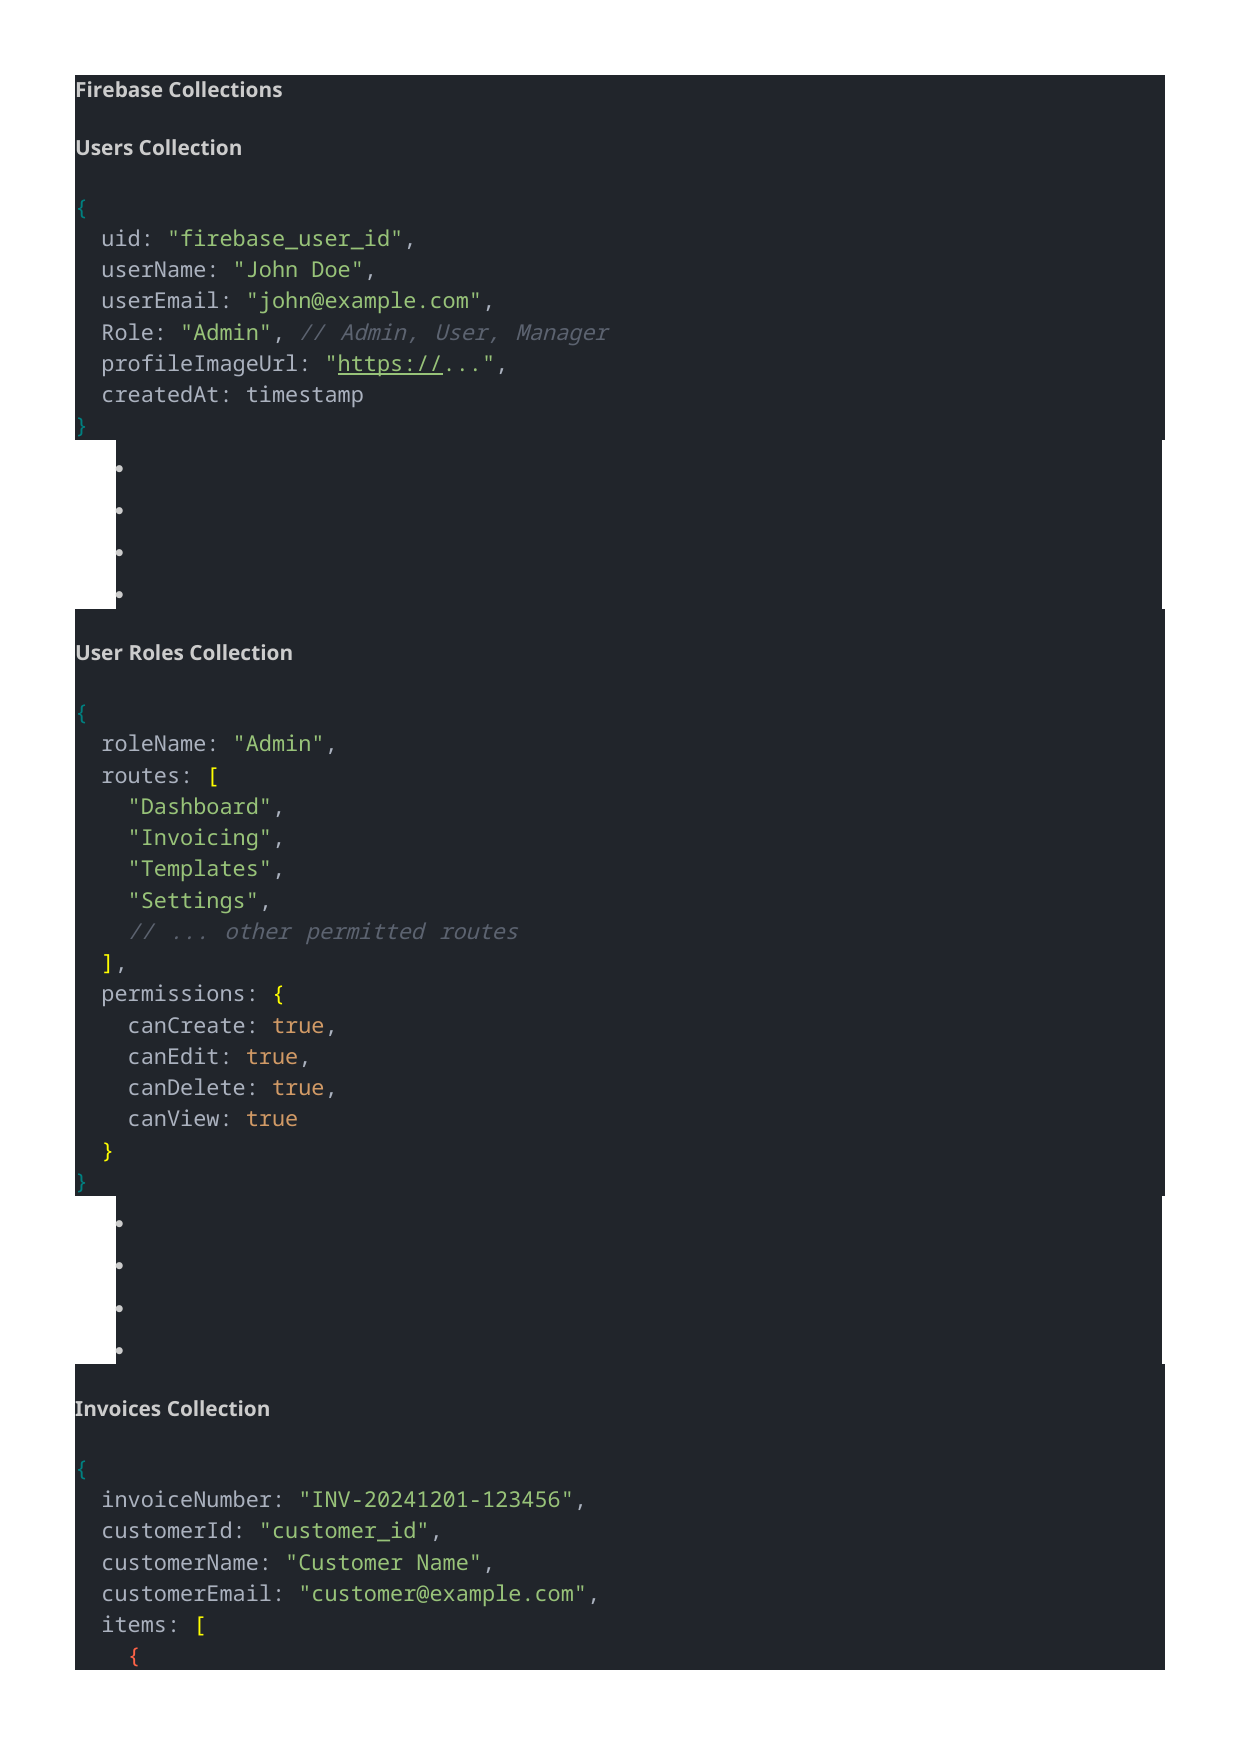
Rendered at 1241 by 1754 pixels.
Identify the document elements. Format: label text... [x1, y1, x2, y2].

text { [75, 190, 1165, 221]
text permissions: { [75, 977, 1165, 1008]
text customerName: "Customer Name", [75, 1545, 1165, 1576]
text "Settings", [75, 883, 1165, 914]
text { [75, 696, 1165, 727]
text roleName: "Admin", [75, 727, 1165, 758]
text createdAt: timestamp [75, 378, 1165, 409]
text { [75, 1451, 1165, 1482]
text Users Collection [75, 133, 1165, 161]
text "Invoicing", [75, 821, 1165, 852]
text userName: "John Doe", [75, 253, 1165, 284]
text Firebase Collections [75, 75, 1165, 103]
text profileImageUrl: "https://...", [75, 346, 1165, 378]
text invoiceNumber: "INV-20241201-123456", [75, 1482, 1165, 1514]
text customerEmail: "customer@example.com", [75, 1576, 1165, 1607]
text items: [ [75, 1607, 1165, 1639]
text } [75, 1133, 1165, 1164]
text canEdit: true, [75, 1039, 1165, 1071]
text } [75, 1164, 1165, 1196]
text User Roles Collection [75, 638, 1165, 667]
text routes: [ [75, 758, 1165, 789]
text "Templates", [75, 852, 1165, 883]
text { [75, 1639, 1165, 1670]
text canView: true [75, 1102, 1165, 1133]
text ], [75, 946, 1165, 977]
text Role: "Admin", // Admin, User, Manager [75, 315, 1165, 346]
text "Dashboard", [75, 789, 1165, 821]
text canCreate: true, [75, 1008, 1165, 1039]
text // ... other permitted routes [75, 914, 1165, 946]
text uid: "firebase_user_id", [75, 221, 1165, 253]
text customerId: "customer_id", [75, 1514, 1165, 1545]
text } [75, 409, 1165, 440]
text canDelete: true, [75, 1071, 1165, 1102]
text Invoices Collection [75, 1394, 1165, 1422]
text userEmail: "john@example.com", [75, 284, 1165, 315]
